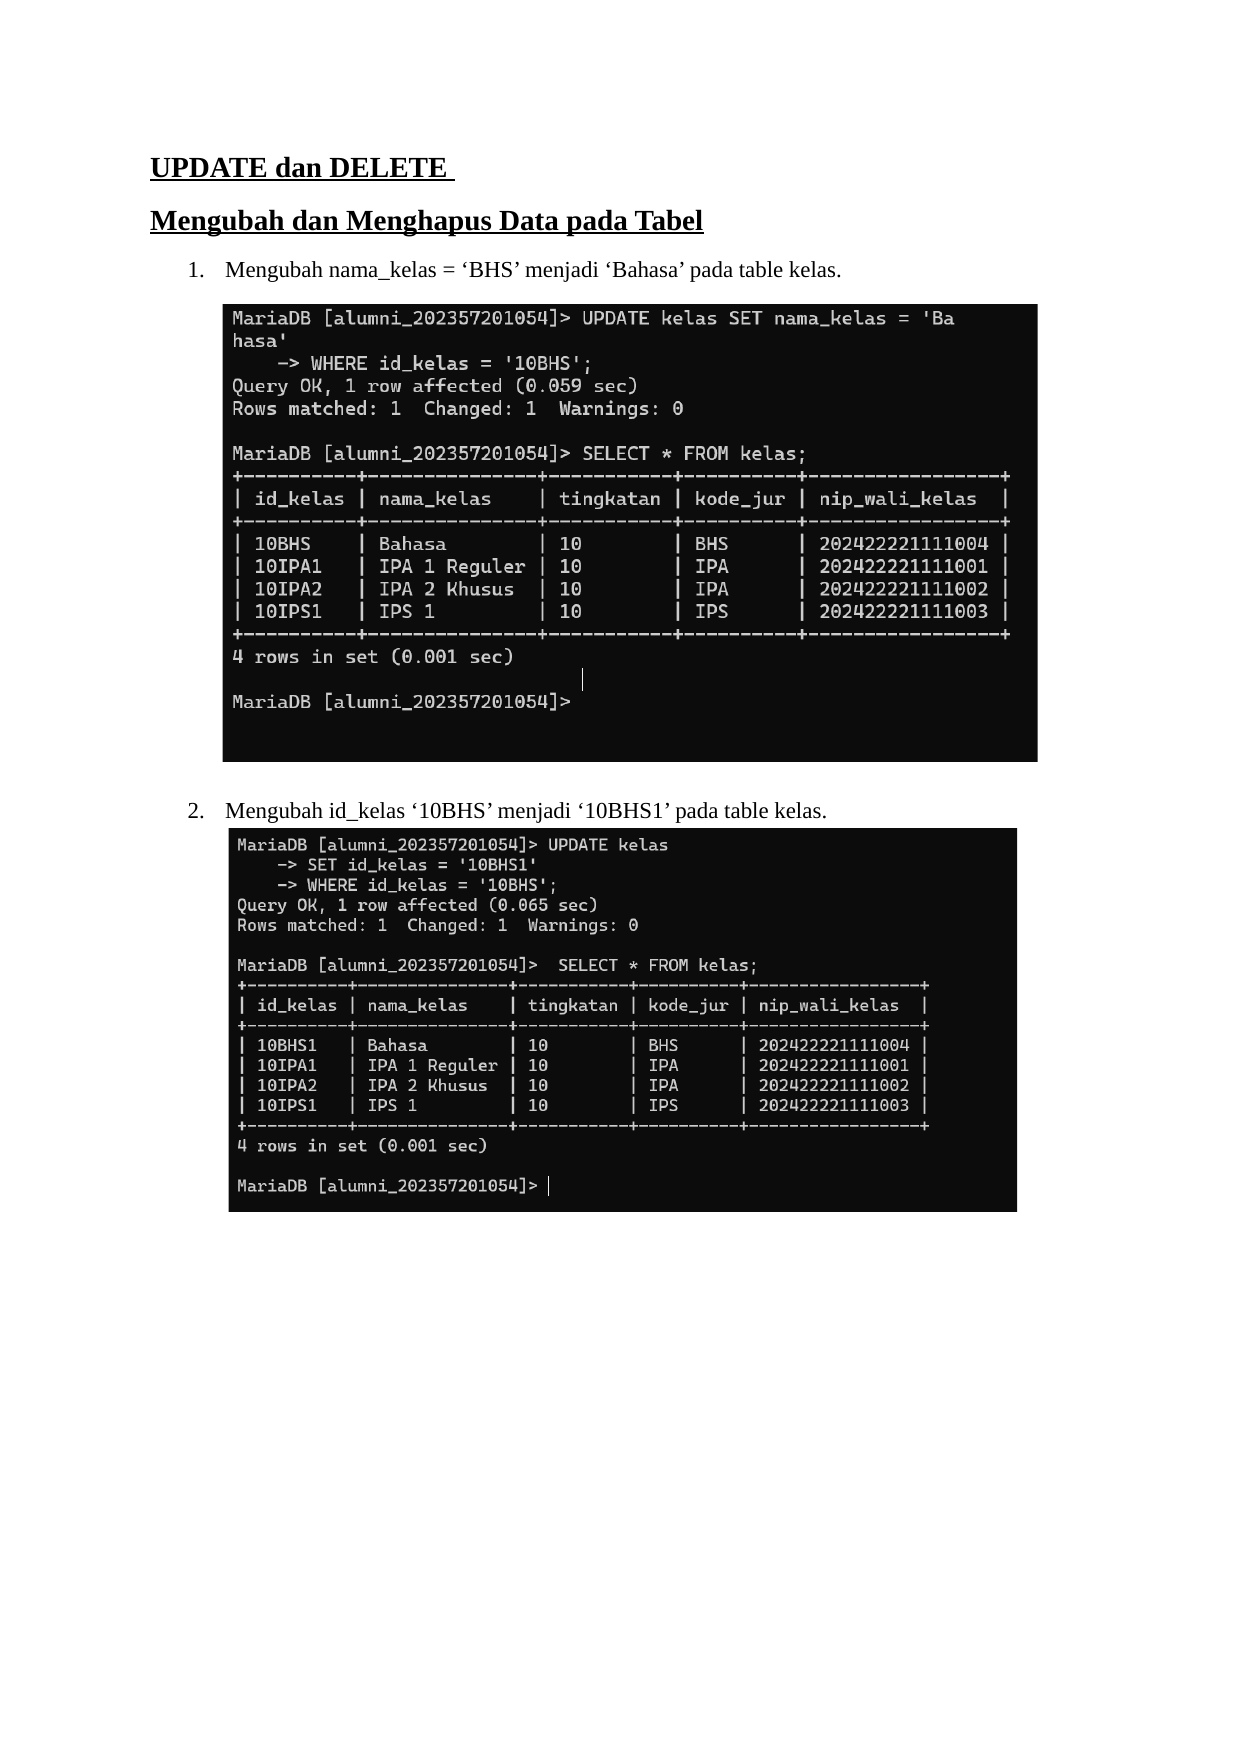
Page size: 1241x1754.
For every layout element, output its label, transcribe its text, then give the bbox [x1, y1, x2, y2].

text UPDATE dan DELETE [150, 150, 1090, 183]
picture [222, 304, 1038, 762]
list Mengubah nama_kelas = ‘BHS’ menjadi ‘Bahasa’ pada table kelas. [187, 256, 1090, 282]
text Mengubah dan Menghapus Data pada Tabel [150, 203, 1090, 236]
picture [228, 828, 1018, 1212]
list Mengubah id_kelas ‘10BHS’ menjadi ‘10BHS1’ pada table kelas. [187, 797, 1090, 823]
